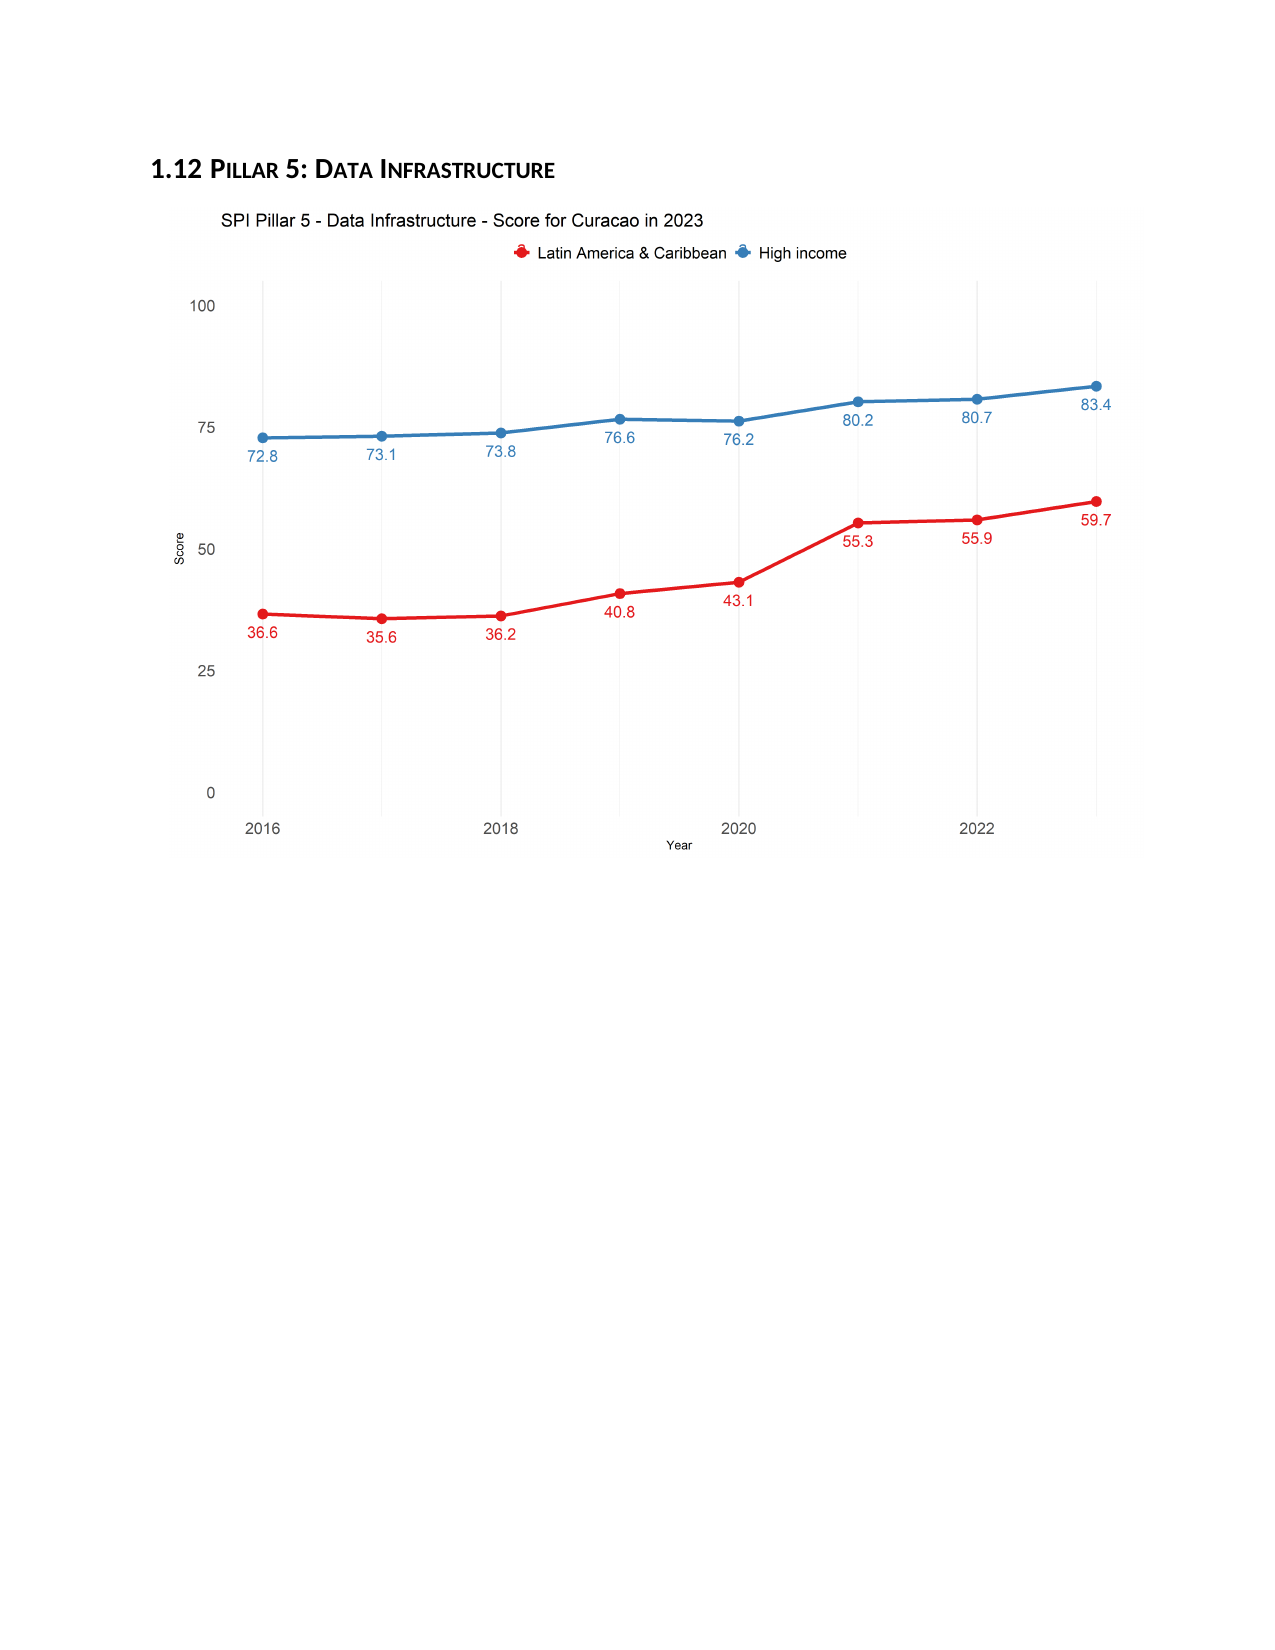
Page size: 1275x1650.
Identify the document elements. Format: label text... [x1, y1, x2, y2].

picture [168, 207, 1144, 858]
subtitle Pillar 5: Data Infrastructure [150, 150, 1125, 186]
